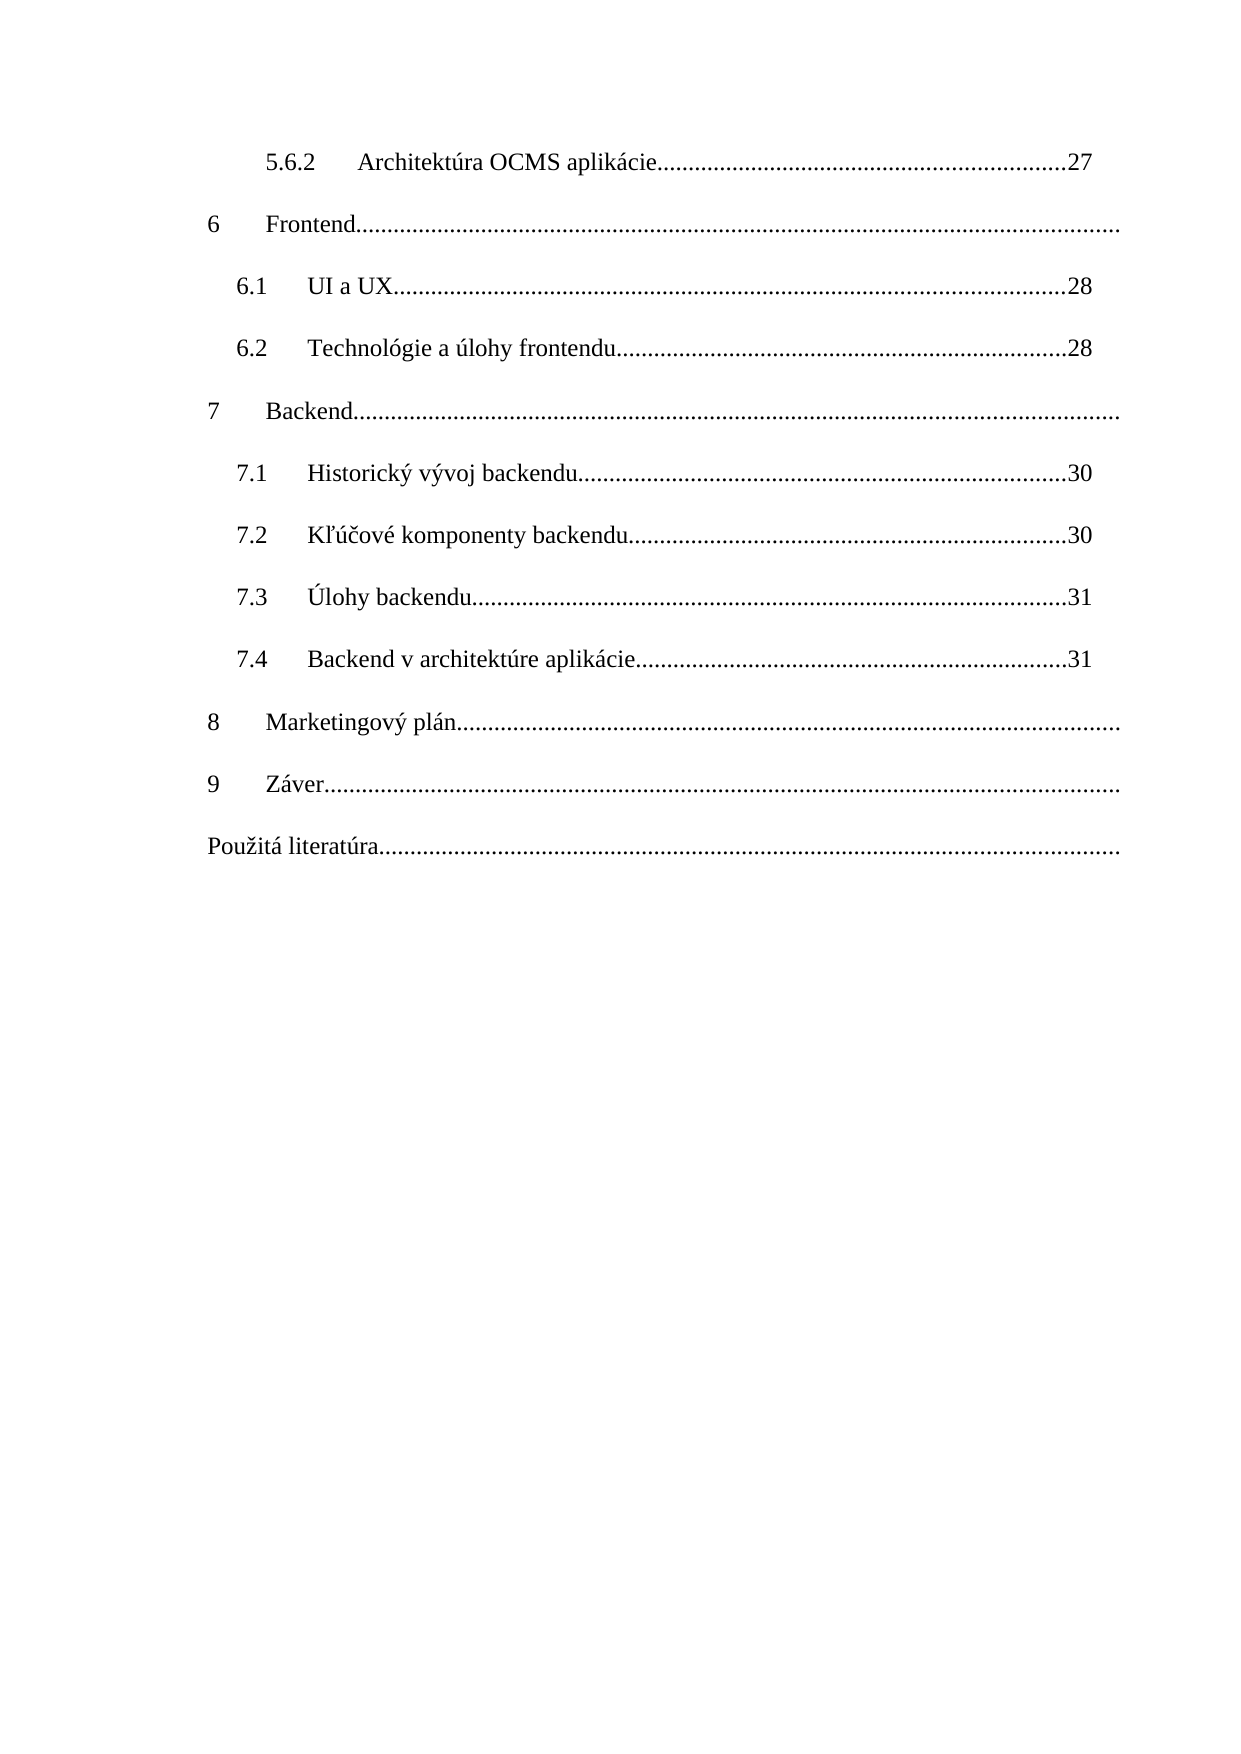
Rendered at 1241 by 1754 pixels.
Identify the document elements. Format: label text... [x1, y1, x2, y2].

text 7.1 Historický vývoj backendu 30 [236, 458, 1093, 487]
text 6.2 Technológie a úlohy frontendu 28 [236, 333, 1093, 362]
text 9 Záver 34 [207, 769, 1093, 798]
text 7.2 Kľúčové komponenty backendu 30 [236, 520, 1093, 549]
text 7.3 Úlohy backendu 31 [236, 582, 1093, 611]
text 6 Frontend 28 [207, 209, 1093, 238]
text 7.4 Backend v architektúre aplikácie 31 [236, 644, 1093, 673]
text Použitá literatúra 35 [207, 831, 1093, 860]
text 5.6.2 Architektúra OCMS aplikácie 27 [265, 147, 1093, 176]
text 8 Marketingový plán 32 [207, 707, 1093, 735]
text 7 Backend 30 [207, 396, 1093, 424]
text 6.1 UI a UX 28 [236, 271, 1093, 300]
